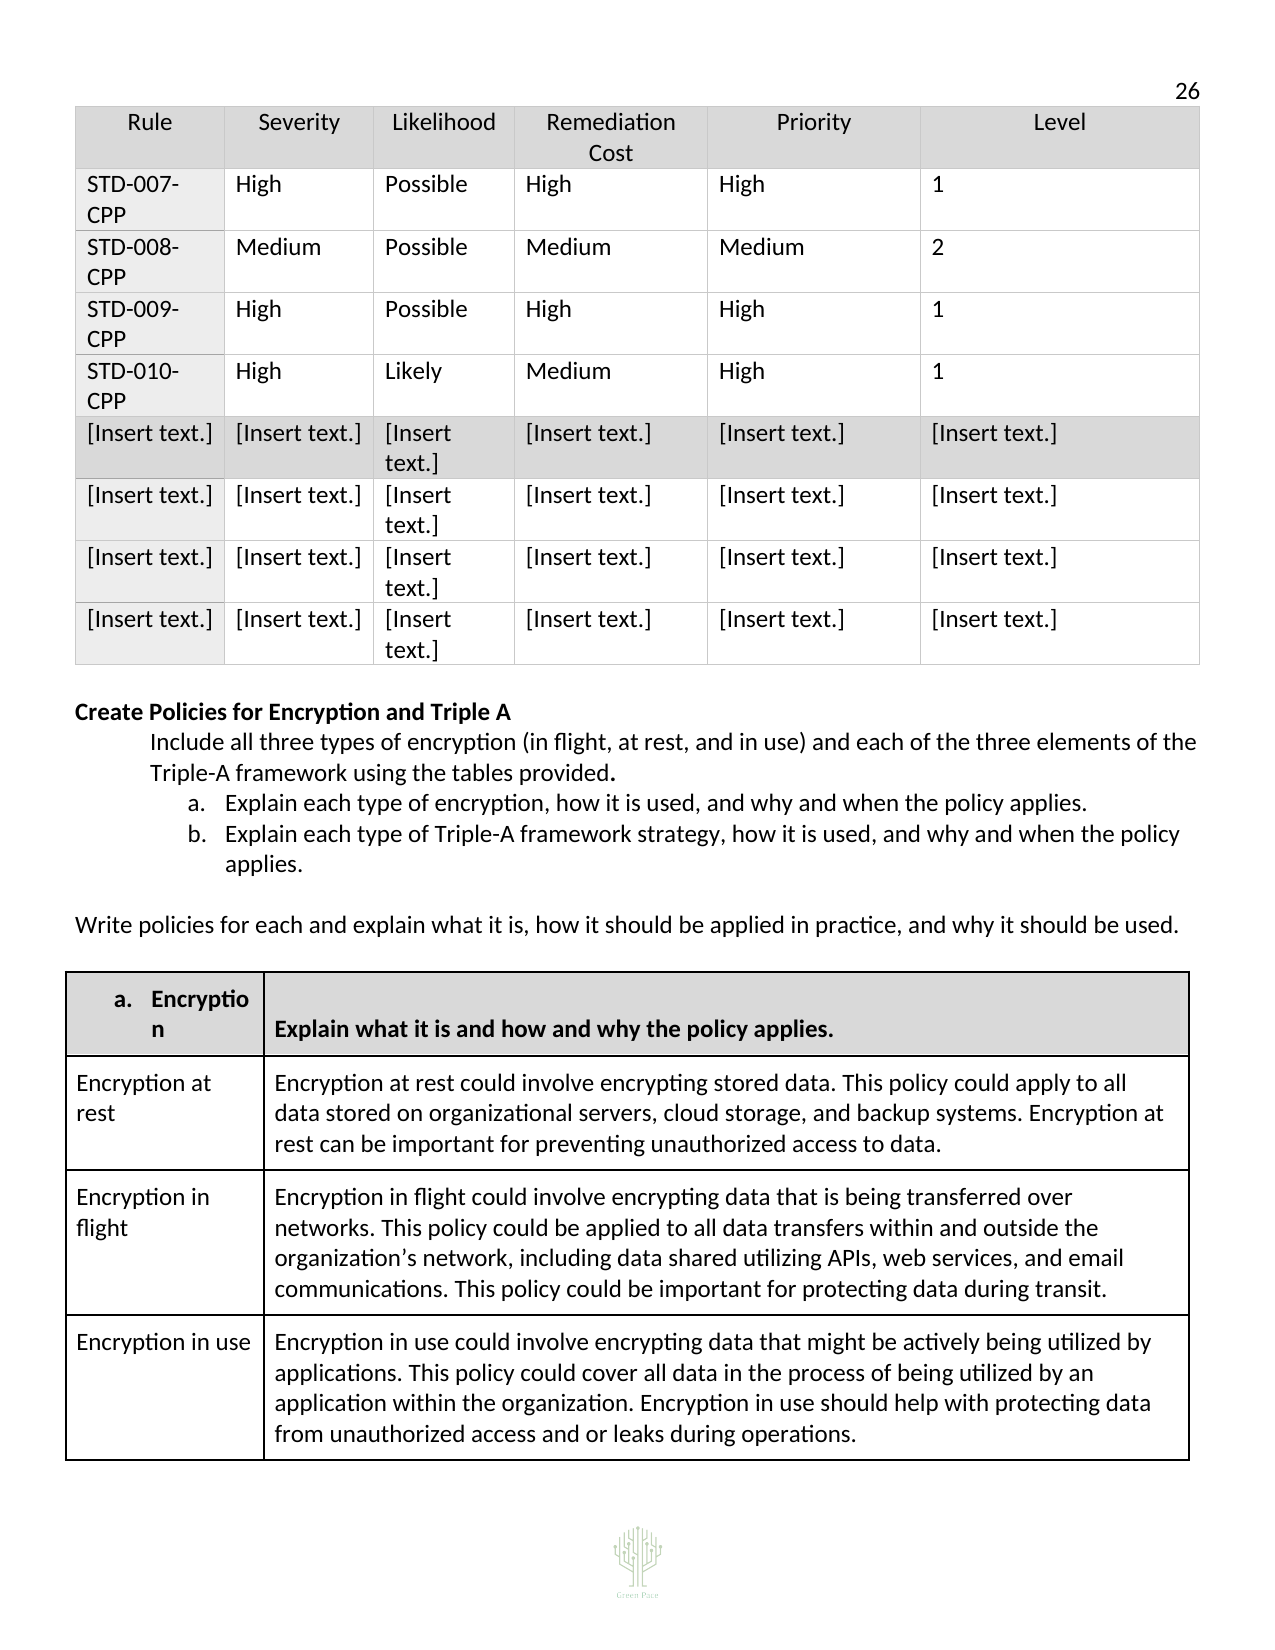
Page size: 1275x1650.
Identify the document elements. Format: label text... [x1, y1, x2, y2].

table_cell [Insert text.] [515, 603, 707, 664]
table_cell Possible [374, 231, 514, 292]
table_cell Medium [515, 355, 707, 416]
table_cell [Insert text.] [921, 541, 1199, 602]
table_cell [Insert text.] [515, 417, 707, 478]
table_cell [Insert text.] [374, 417, 514, 478]
table_header Encryption [67, 973, 263, 1054]
table_cell [Insert text.] [708, 603, 920, 664]
table_cell STD-008-CPP [76, 231, 224, 292]
table_header Explain what it is and how and why the policy applies. [265, 973, 1188, 1054]
table_cell 1 [921, 355, 1199, 416]
table_cell [Insert text.] [76, 541, 224, 602]
table_cell [Insert text.] [708, 479, 920, 540]
table_cell High [708, 355, 920, 416]
table_cell STD-009-CPP [76, 293, 224, 354]
table_cell [Insert text.] [225, 541, 373, 602]
table_cell [Insert text.] [76, 417, 224, 478]
list Explain each type of Triple-A framework strategy, how it is used, and why and when the policy applies. [187, 818, 1200, 879]
table_cell [Insert text.] [76, 603, 224, 664]
table_cell [Insert text.] [921, 479, 1199, 540]
table_cell Encryption in flight [67, 1171, 263, 1314]
subtitle Create Policies for Encryption and Triple A [75, 696, 1200, 726]
table_cell STD-007-CPP [76, 169, 224, 230]
table_cell [Insert text.] [515, 479, 707, 540]
table_cell Medium [708, 231, 920, 292]
table_cell High [225, 293, 373, 354]
table_cell 2 [921, 231, 1199, 292]
table_cell Encryption in use could involve encrypting data that might be actively being utilized by applications. This policy could cover all data in the process of being utilized by an application within the organization. Encryption in use should help with protecting data from unauthorized access and or leaks during operations. [265, 1316, 1188, 1459]
table_header Priority [708, 107, 920, 168]
table_cell 1 [921, 169, 1199, 230]
table_header Remediation Cost [515, 107, 707, 168]
table_cell Medium [225, 231, 373, 292]
table_header Level [921, 107, 1199, 168]
table_cell [Insert text.] [708, 417, 920, 478]
list Explain each type of encryption, how it is used, and why and when the policy applies. [187, 787, 1200, 818]
table_cell [Insert text.] [225, 603, 373, 664]
table_cell Encryption at rest could involve encrypting stored data. This policy could apply to all data stored on organizational servers, cloud storage, and backup systems. Encryption at rest can be important for preventing unauthorized access to data. [265, 1057, 1188, 1169]
table_header Likelihood [374, 107, 514, 168]
table_cell [Insert text.] [374, 479, 514, 540]
table_cell [Insert text.] [374, 603, 514, 664]
table_cell [Insert text.] [921, 417, 1199, 478]
table_cell [Insert text.] [225, 417, 373, 478]
picture [605, 1521, 670, 1606]
table_cell Possible [374, 293, 514, 354]
table_cell [Insert text.] [921, 603, 1199, 664]
table_cell Encryption in flight could involve encrypting data that is being transferred over networks. This policy could be applied to all data transfers within and outside the organization’s network, including data shared utilizing APIs, web services, and email communications. This policy could be important for protecting data during transit. [265, 1171, 1188, 1314]
text Include all three types of encryption (in flight, at rest, and in use) and each of the three elements of the Triple-A framework using the tables provided. [150, 726, 1200, 787]
table_cell Possible [374, 169, 514, 230]
table_cell [Insert text.] [374, 541, 514, 602]
table_cell [Insert text.] [515, 541, 707, 602]
table_cell High [515, 169, 707, 230]
table_header Severity [225, 107, 373, 168]
table_cell Likely [374, 355, 514, 416]
table_cell [Insert text.] [76, 479, 224, 540]
table_cell [Insert text.] [225, 479, 373, 540]
table_cell [Insert text.] [708, 541, 920, 602]
table_cell High [225, 169, 373, 230]
table_header Rule [76, 107, 224, 168]
table_cell Medium [515, 231, 707, 292]
table_cell High [225, 355, 373, 416]
table_cell High [708, 169, 920, 230]
table_cell 1 [921, 293, 1199, 354]
table_cell Encryption in use [67, 1316, 263, 1459]
table_cell Encryption at rest [67, 1057, 263, 1169]
table_cell High [708, 293, 920, 354]
text Write policies for each and explain what it is, how it should be applied in practice, and why it should be used. [75, 909, 1200, 940]
table_cell STD-010-CPP [76, 355, 224, 416]
table_cell High [515, 293, 707, 354]
